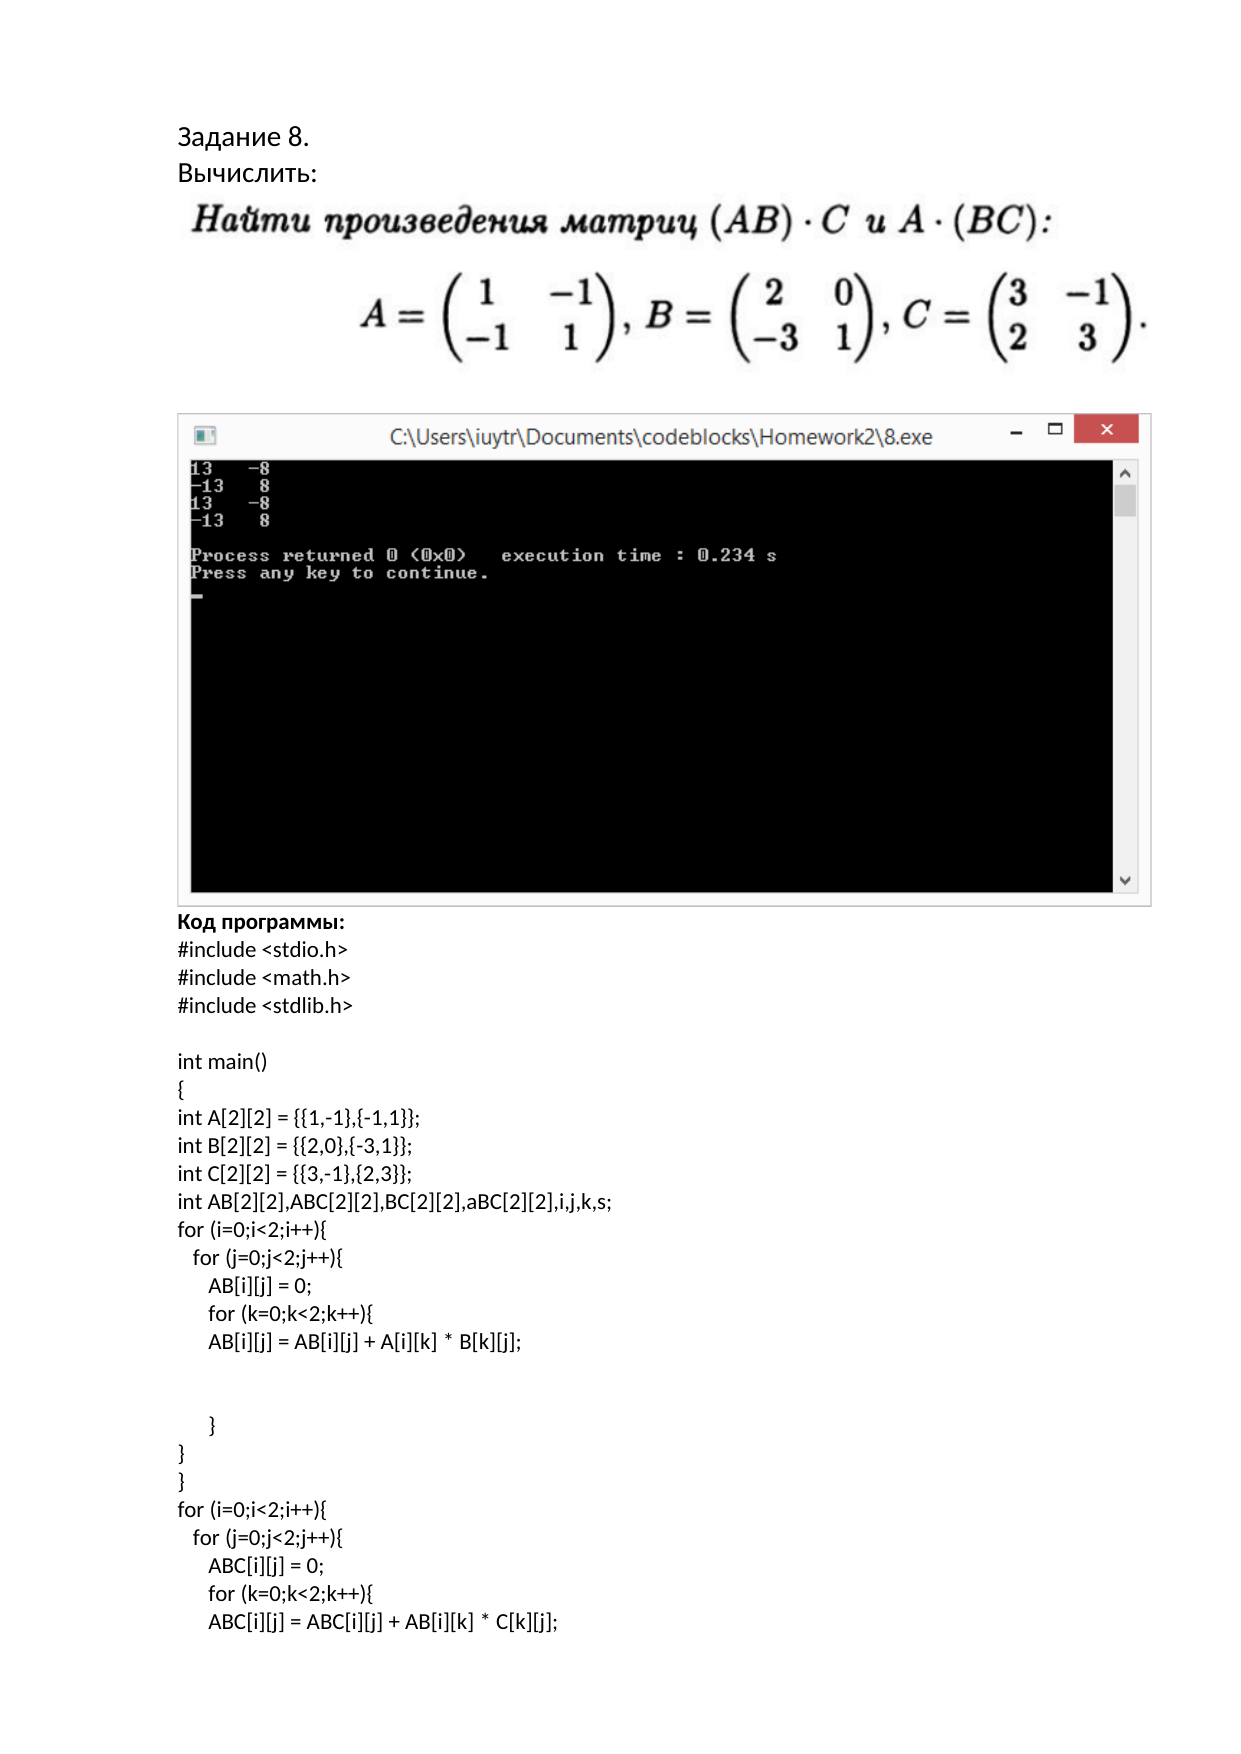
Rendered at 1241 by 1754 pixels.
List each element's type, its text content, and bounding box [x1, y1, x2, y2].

text int B[2][2] = {{2,0},{-3,1}}; [177, 1131, 1152, 1159]
text for (i=0;i<2;i++){ [177, 1215, 1152, 1243]
text for (j=0;j<2;j++){ [177, 1523, 1152, 1551]
text { [177, 1075, 1152, 1103]
text ABC[i][j] = ABC[i][j] + AB[i][k] * C[k][j]; [177, 1607, 1152, 1635]
picture [177, 189, 1152, 907]
text Вычислить: [177, 154, 1152, 189]
text int C[2][2] = {{3,-1},{2,3}}; [177, 1159, 1152, 1187]
text int main() [177, 1047, 1152, 1075]
text } [177, 1411, 1152, 1439]
text for (k=0;k<2;k++){ [177, 1579, 1152, 1607]
text Код программы: [177, 907, 1152, 935]
text #include <stdio.h> [177, 935, 1152, 963]
text AB[i][j] = 0; [177, 1271, 1152, 1299]
text #include <stdlib.h> [177, 991, 1152, 1019]
text Задание 8. [177, 118, 1152, 154]
text #include <math.h> [177, 963, 1152, 991]
text int A[2][2] = {{1,-1},{-1,1}}; [177, 1103, 1152, 1131]
text } [177, 1439, 1152, 1467]
text for (i=0;i<2;i++){ [177, 1495, 1152, 1523]
text ABC[i][j] = 0; [177, 1551, 1152, 1579]
text for (k=0;k<2;k++){ [177, 1299, 1152, 1327]
text int AB[2][2],ABC[2][2],BC[2][2],aBC[2][2],i,j,k,s; [177, 1187, 1152, 1215]
text AB[i][j] = AB[i][j] + A[i][k] * B[k][j]; [177, 1327, 1152, 1355]
text for (j=0;j<2;j++){ [177, 1243, 1152, 1271]
text } [177, 1467, 1152, 1495]
